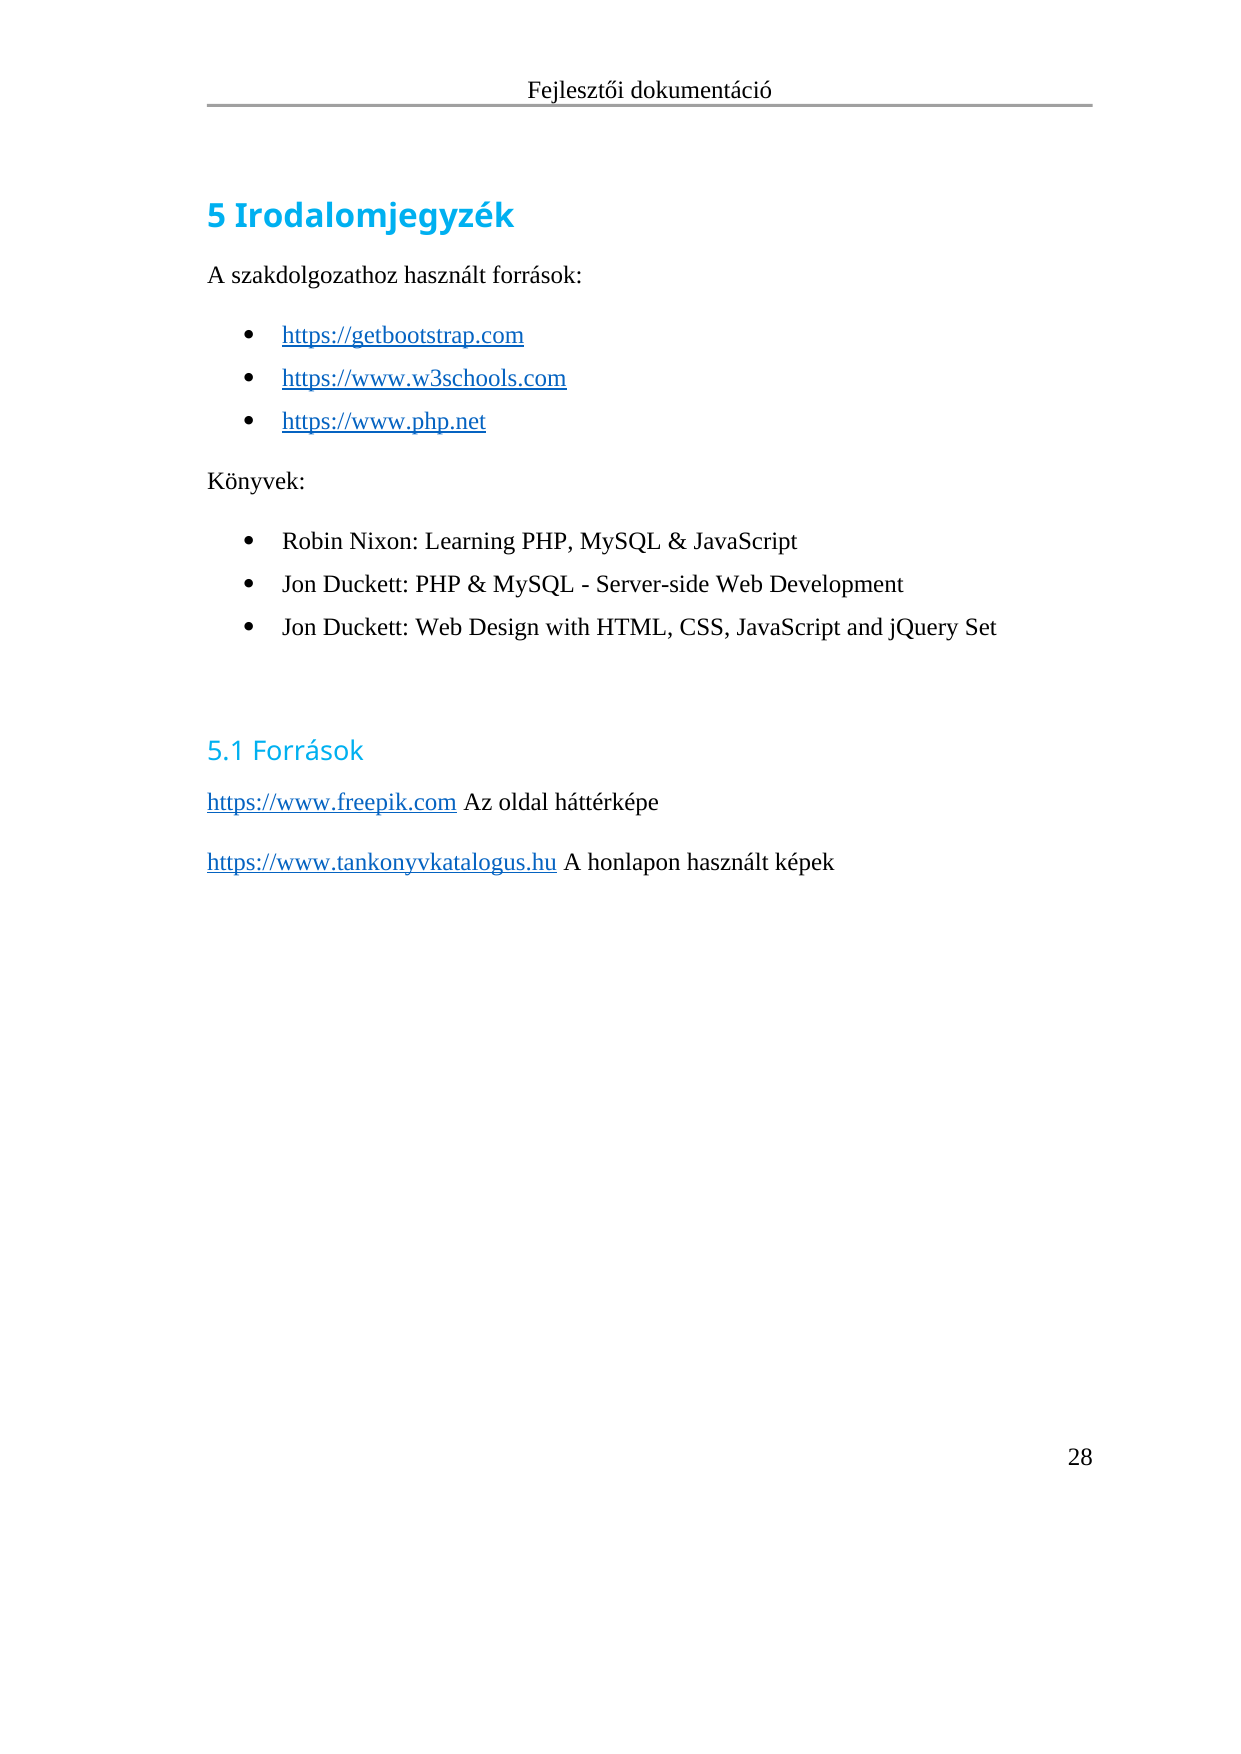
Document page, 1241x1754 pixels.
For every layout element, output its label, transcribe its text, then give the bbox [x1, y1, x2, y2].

list https://www.php.net [244, 406, 1092, 435]
list Jon Duckett: Web Design with HTML, CSS, JavaScript and jQuery Set [244, 612, 1092, 641]
subtitle Irodalomjegyzék [207, 192, 1092, 238]
subtitle Források [207, 732, 1092, 769]
text Könyvek: [207, 466, 1092, 495]
list https://www.w3schools.com [244, 363, 1092, 392]
list Robin Nixon: Learning PHP, MySQL & JavaScript [244, 526, 1092, 555]
text https://www.tankonyvkatalogus.hu A honlapon használt képek [207, 847, 1092, 876]
text A szakdolgozathoz használt források: [207, 260, 1092, 289]
list https://getbootstrap.com [244, 320, 1092, 349]
list Jon Duckett: PHP & MySQL - Server-side Web Development [244, 569, 1092, 598]
text https://www.freepik.com Az oldal háttérképe [207, 787, 1092, 816]
